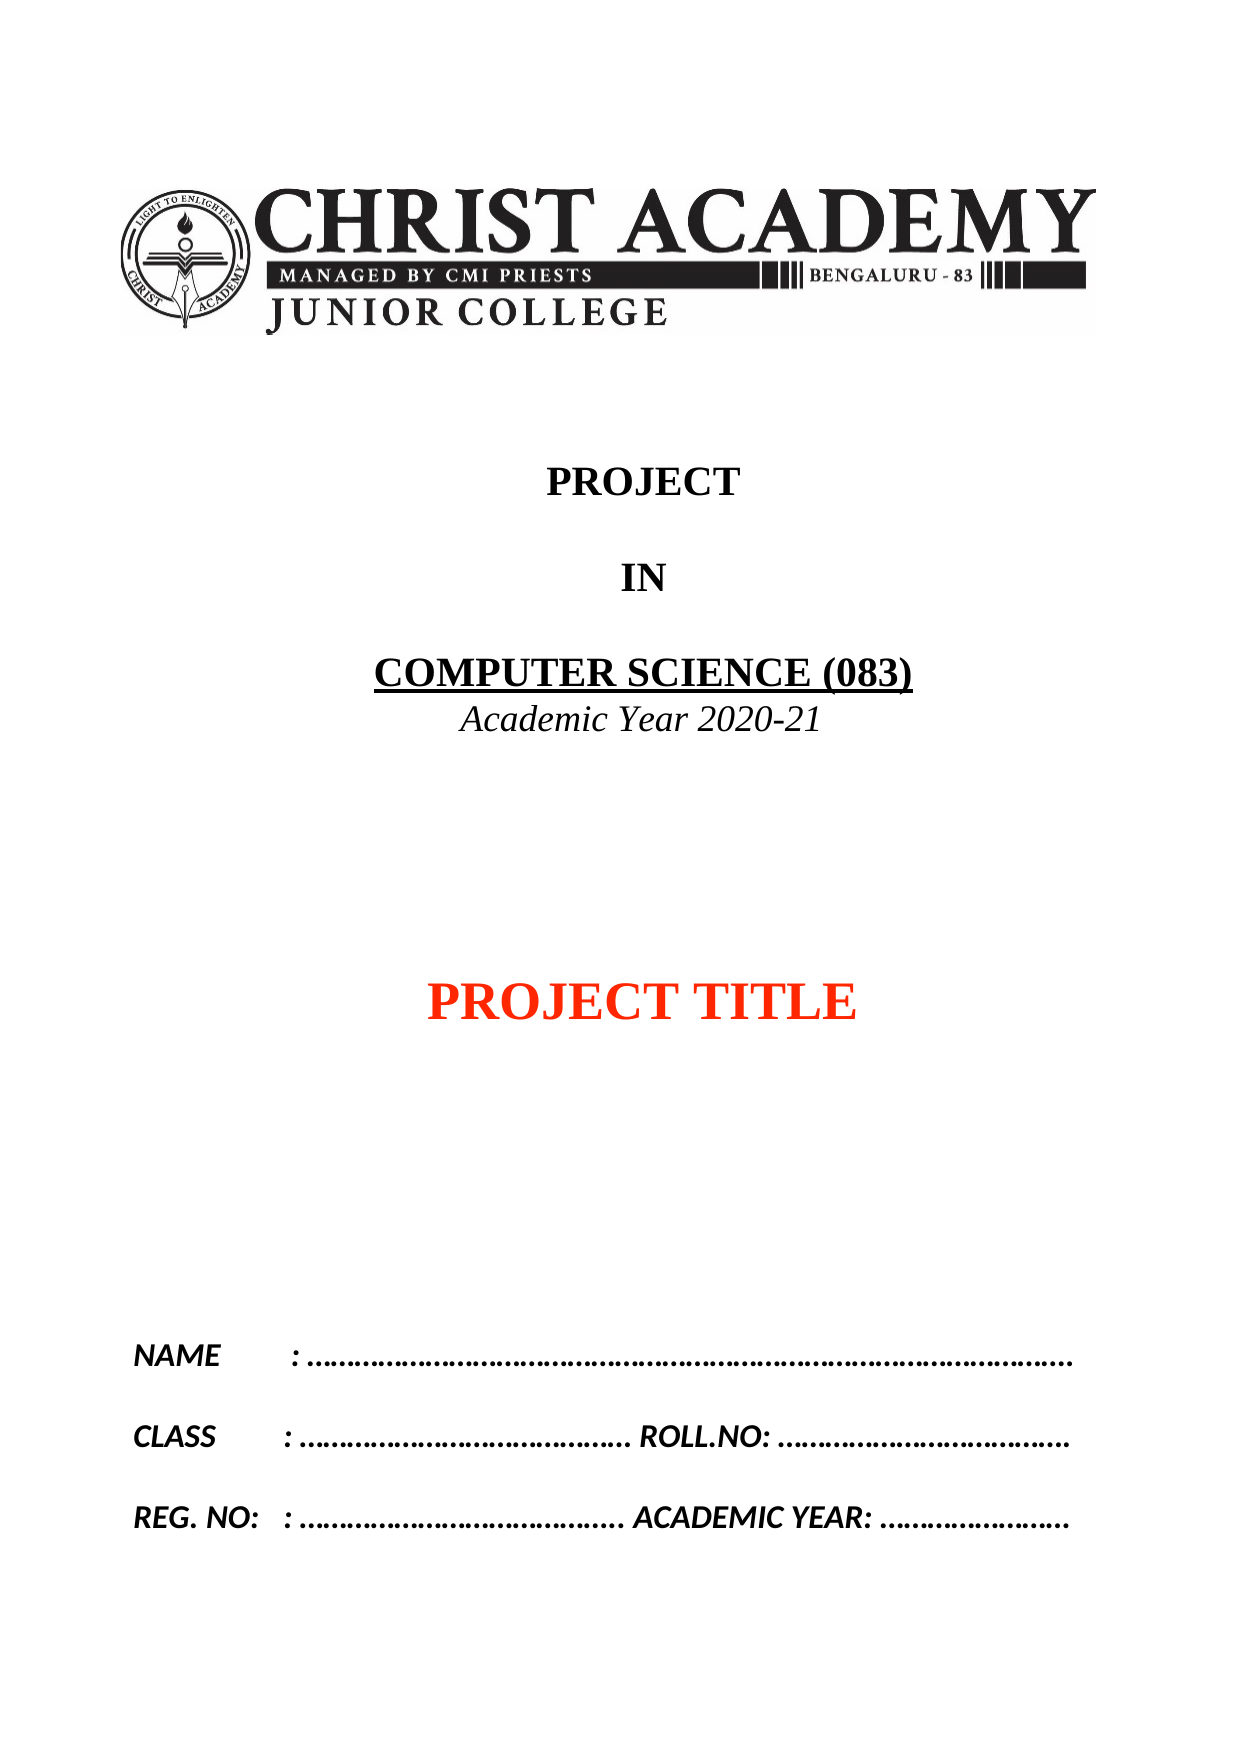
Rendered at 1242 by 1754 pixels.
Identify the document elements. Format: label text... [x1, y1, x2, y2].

picture [120, 188, 1096, 335]
text COMPUTER SCIENCE (083) [371, 648, 915, 696]
text PROJECT TITLE [121, 969, 1164, 1031]
text PROJECT [545, 456, 742, 504]
text IN [545, 552, 742, 600]
text Academic Year 2020-21 [371, 696, 915, 739]
text NAME : ……………………………………………………………………………………. [133, 1334, 1164, 1374]
text CLASS : …………………………………… ROLL.NO: ………………………………. [133, 1415, 1164, 1456]
text REG. NO: : ………………………………….. ACADEMIC YEAR: …………………… [133, 1497, 1164, 1537]
